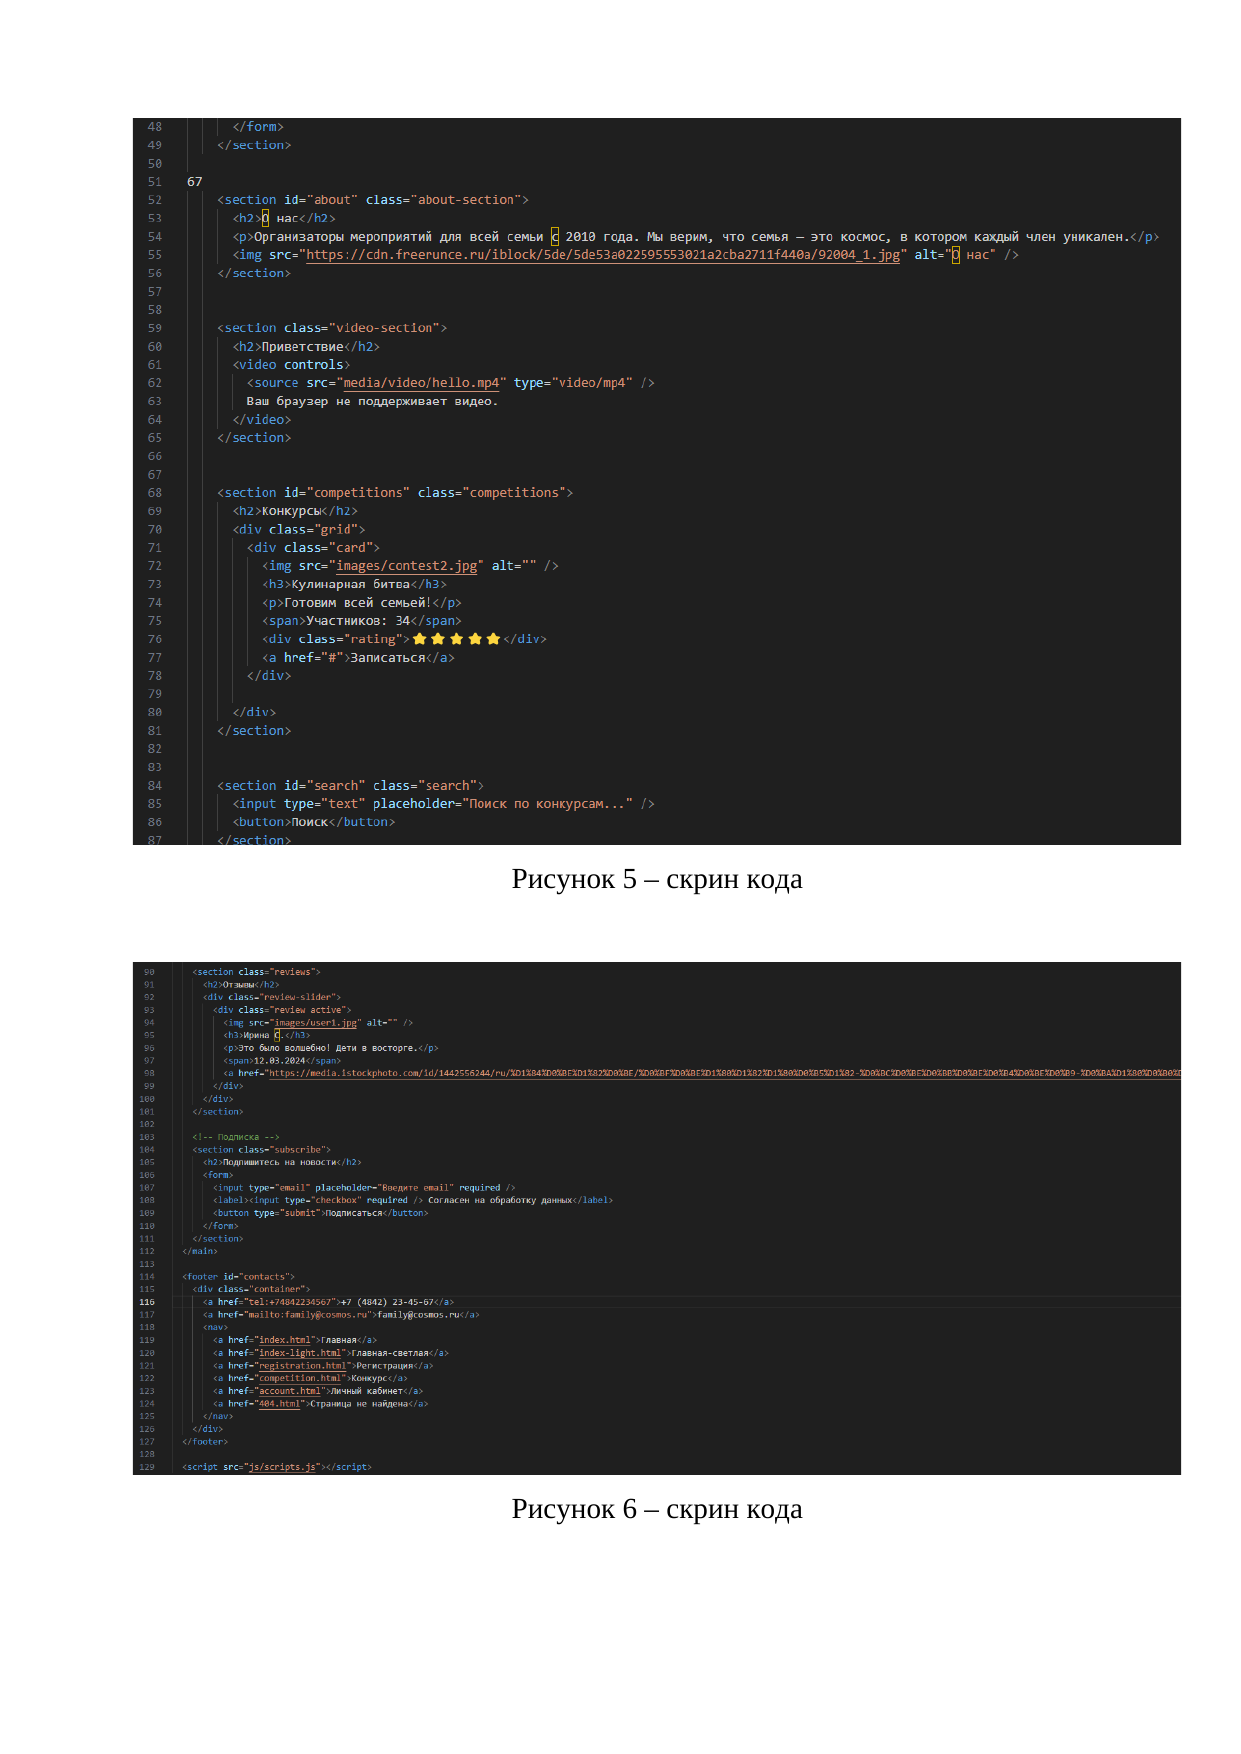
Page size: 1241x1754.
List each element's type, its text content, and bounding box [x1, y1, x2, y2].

picture [132, 962, 1182, 1475]
text Рисунок 5 – скрин кода [133, 862, 1181, 895]
picture [132, 118, 1182, 845]
text Рисунок 6 – скрин кода [133, 1491, 1181, 1524]
